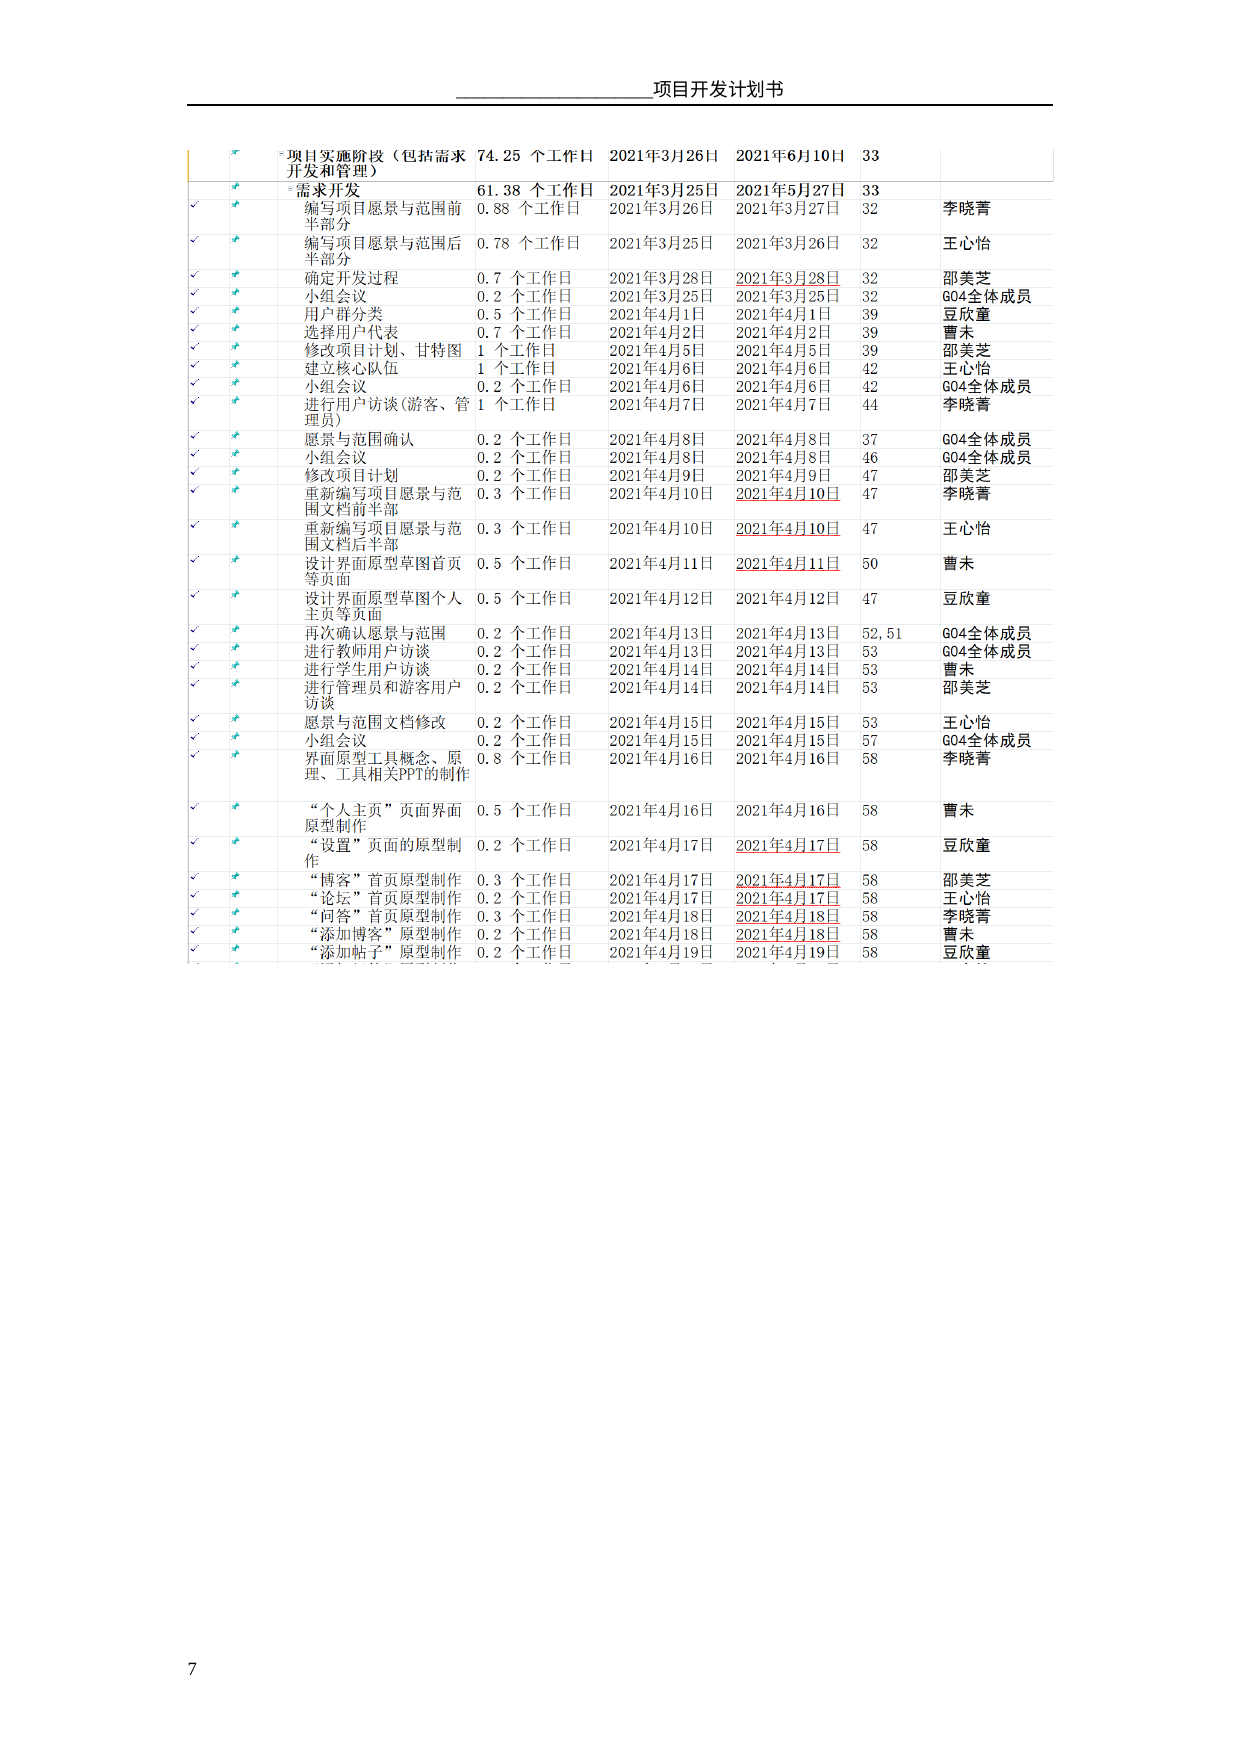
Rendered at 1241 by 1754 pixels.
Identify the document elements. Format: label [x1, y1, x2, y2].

picture [187, 150, 1054, 964]
